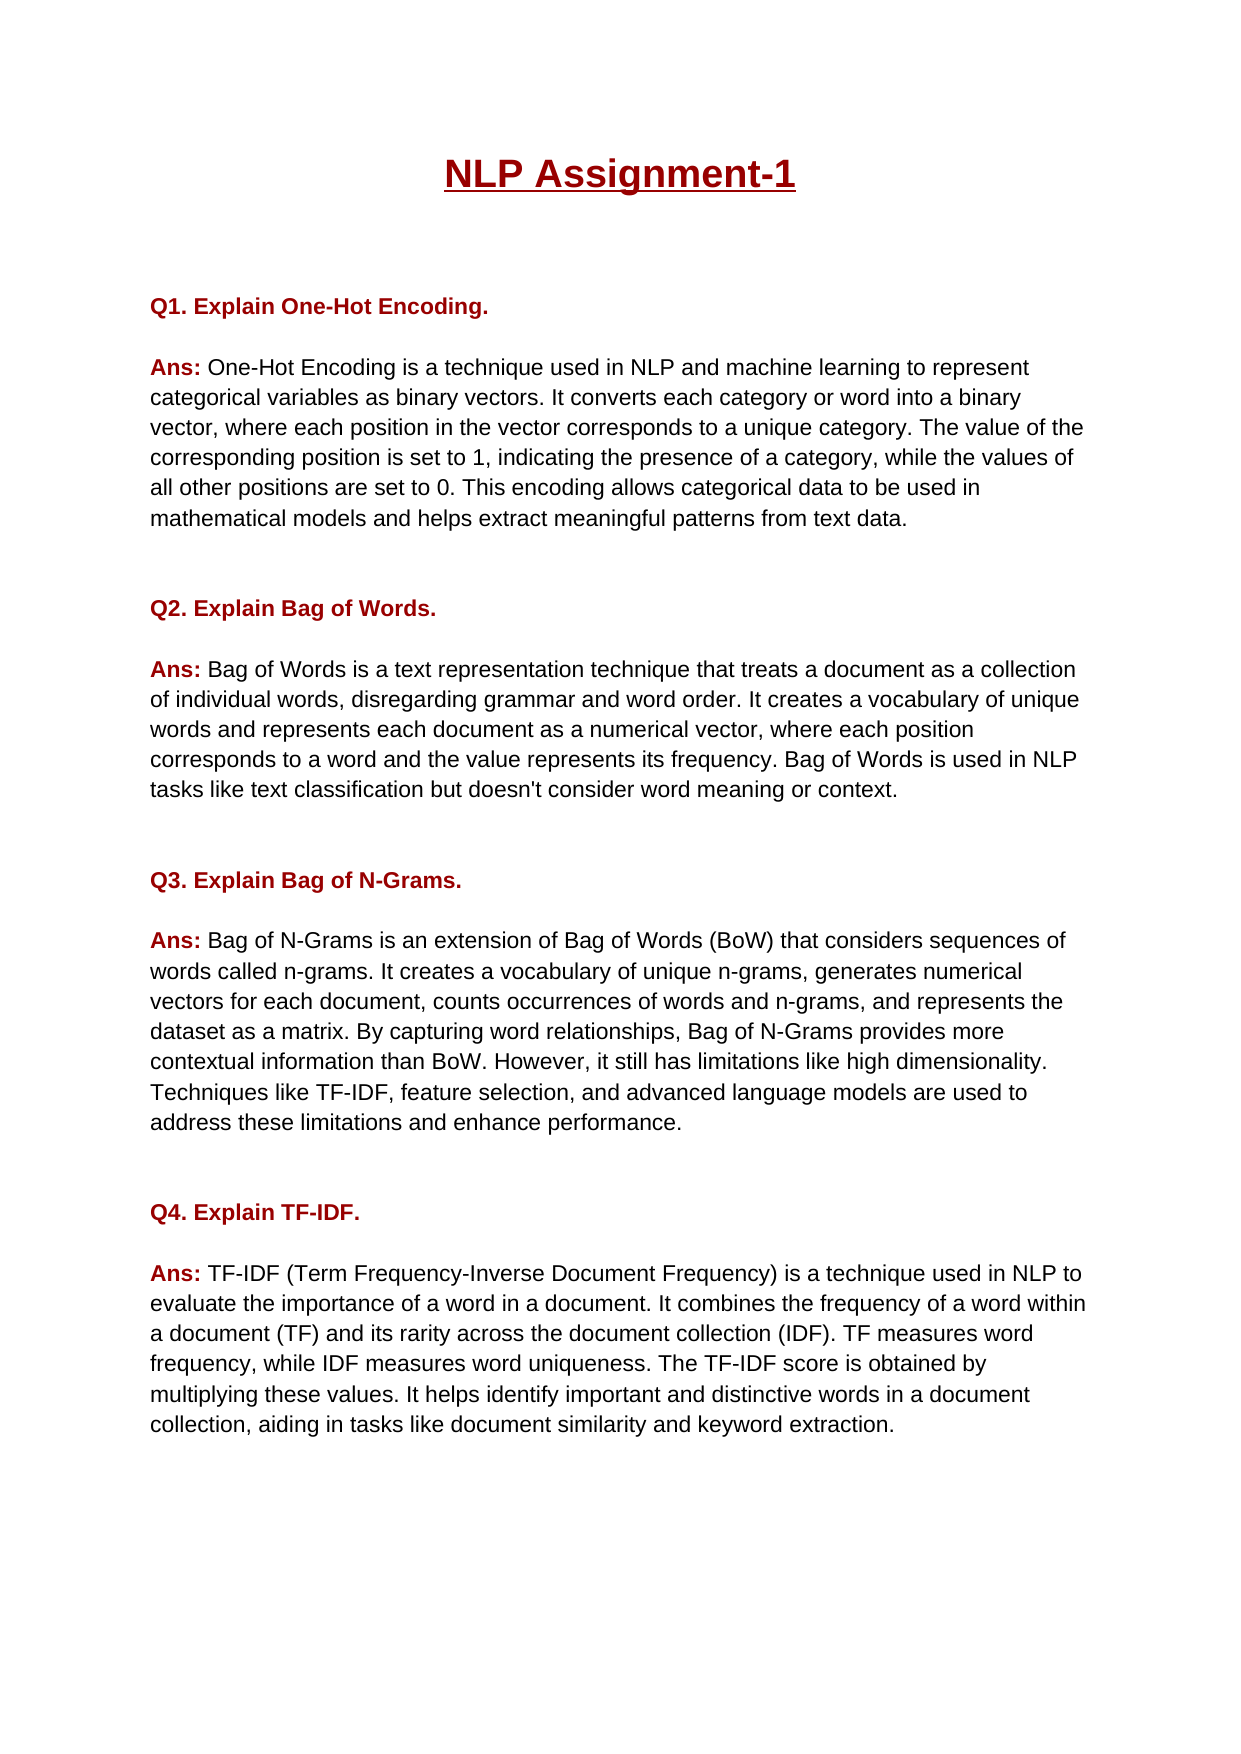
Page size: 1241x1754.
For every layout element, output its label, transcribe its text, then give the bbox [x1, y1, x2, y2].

text Ans: Bag of N-Grams is an extension of Bag of Words (BoW) that considers sequences of words called n-grams. It creates a vocabulary of unique n-grams, generates numerical vectors for each document, counts occurrences of words and n-grams, and represents the dataset as a matrix. By capturing word relationships, Bag of N-Grams provides more contextual information than BoW. However, it still has limitations like high dimensionality. Techniques like TF-IDF, feature selection, and advanced language models are used to address these limitations and enhance performance. [150, 927, 1090, 1135]
text Ans: Bag of Words is a text representation technique that treats a document as a collection of individual words, disregarding grammar and word order. It creates a vocabulary of unique words and represents each document as a numerical vector, where each position corresponds to a word and the value represents its frequency. Bag of Words is used in NLP tasks like text classification but doesn't consider word meaning or context. [150, 656, 1090, 803]
text Q4. Explain TF-IDF. [150, 1199, 1090, 1226]
text Q2. Explain Bag of Words. [150, 595, 1090, 621]
text Q3. Explain Bag of N-Grams. [150, 867, 1090, 893]
text Q1. Explain One-Hot Encoding. [150, 293, 1090, 319]
text Ans: TF-IDF (Term Frequency-Inverse Document Frequency) is a technique used in NLP to evaluate the importance of a word in a document. It combines the frequency of a word within a document (TF) and its rarity across the document collection (IDF). TF measures word frequency, while IDF measures word uniqueness. The TF-IDF score is obtained by multiplying these values. It helps identify important and distinctive words in a document collection, aiding in tasks like document similarity and keyword extraction. [150, 1260, 1090, 1437]
text Ans: One-Hot Encoding is a technique used in NLP and machine learning to represent categorical variables as binary vectors. It converts each category or word into a binary vector, where each position in the vector corresponds to a unique category. The value of the corresponding position is set to 1, indicating the presence of a category, while the values of all other positions are set to 0. This encoding allows categorical data to be used in mathematical models and helps extract meaningful patterns from text data. [150, 353, 1090, 531]
text NLP Assignment-1 [150, 150, 1090, 196]
